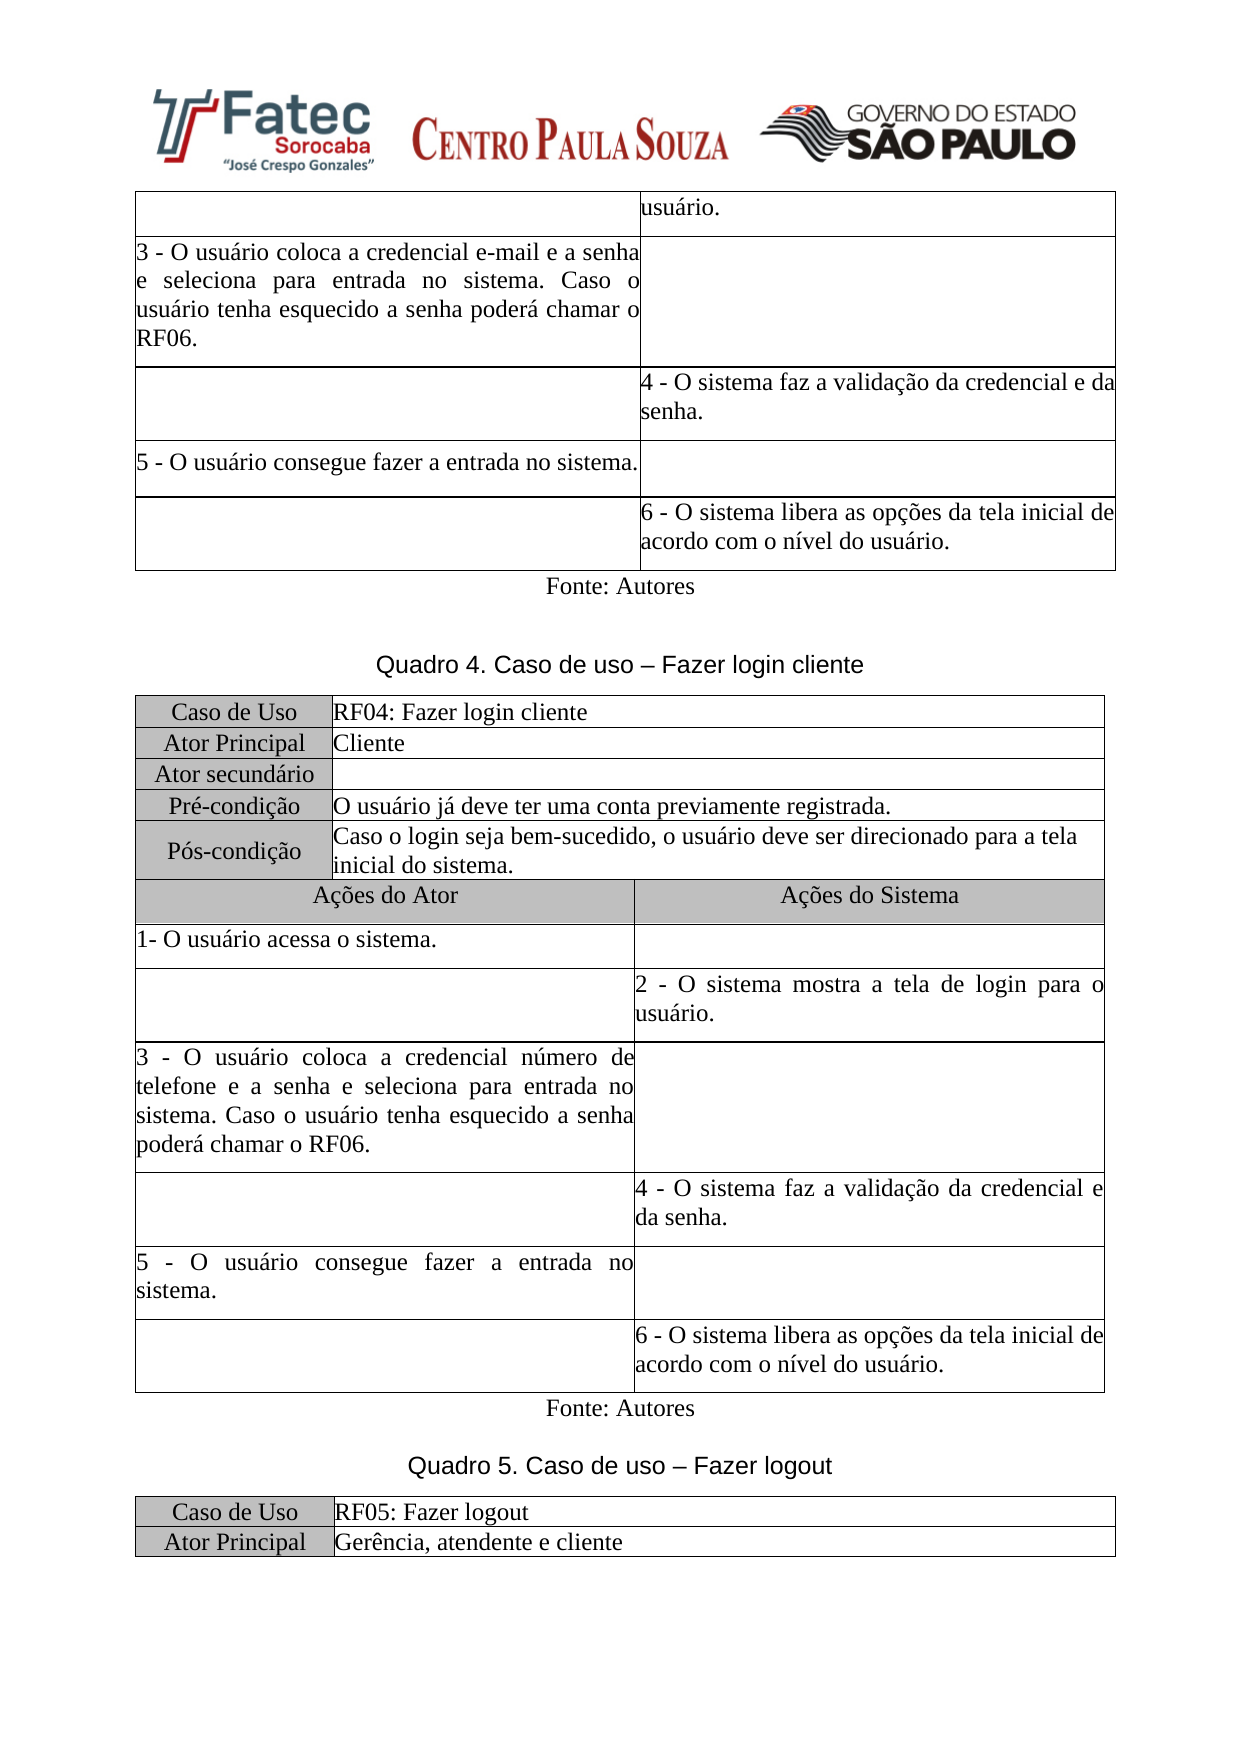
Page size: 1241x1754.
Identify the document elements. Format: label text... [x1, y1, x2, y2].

table_header Caso de Uso [136, 696, 332, 727]
table_cell Pré-condição [136, 790, 332, 820]
table_header RF04: Fazer login cliente [333, 696, 1104, 727]
table_cell [136, 498, 640, 570]
table_cell Ator secundário [136, 759, 332, 789]
table_cell 4 - O sistema faz a validação da credencial e da senha. [641, 368, 1115, 440]
table_cell [641, 441, 1115, 496]
text Quadro 4. Caso de uso – Fazer login cliente [135, 650, 1105, 678]
table_cell 4 - O sistema faz a validação da credencial e da senha. [635, 1173, 1104, 1246]
table_cell Ações do Ator [136, 880, 634, 923]
table_cell 6 - O sistema libera as opções da tela inicial de acordo com o nível do usuário. [635, 1320, 1104, 1392]
table_cell [635, 1247, 1104, 1319]
table_cell [641, 237, 1115, 366]
table_header Caso de Uso [136, 1497, 334, 1526]
table_cell Ator Principal [136, 1527, 334, 1556]
table_cell [136, 1320, 634, 1392]
table_cell 6 - O sistema libera as opções da tela inicial de acordo com o nível do usuário. [641, 498, 1115, 570]
table_cell [136, 368, 640, 440]
table_cell Ações do Sistema [635, 880, 1104, 923]
table_cell 1- O usuário acessa o sistema. [136, 925, 634, 968]
table_cell [635, 1043, 1104, 1172]
table_cell 5 - O usuário consegue fazer a entrada no sistema. [136, 1247, 634, 1319]
table_cell 5 - O usuário consegue fazer a entrada no sistema. [136, 441, 640, 496]
table_cell Ator Principal [136, 728, 332, 758]
table_cell O usuário já deve ter uma conta previamente registrada. [333, 790, 1104, 820]
table_cell [136, 1173, 634, 1246]
table_cell 3 - O usuário coloca a credencial número de telefone e a senha e seleciona para entrada no sistema. Caso o usuário tenha esquecido a senha poderá chamar o RF06. [136, 1043, 634, 1172]
table_cell [635, 925, 1104, 968]
table_cell 3 - O usuário coloca a credencial e-mail e a senha e seleciona para entrada no sistema. Caso o usuário tenha esquecido a senha poderá chamar o RF06. [136, 237, 640, 366]
text Fonte: Autores [135, 1393, 1105, 1422]
text Quadro 5. Caso de uso – Fazer logout [135, 1451, 1105, 1479]
table_header RF05: Fazer logout [335, 1497, 1115, 1526]
table_cell Caso o login seja bem-sucedido, o usuário deve ser direcionado para a tela inicial do sistema. [333, 821, 1104, 879]
table_cell Cliente [333, 728, 1104, 758]
table_cell 2 - O sistema mostra a tela de login para o usuário. [635, 969, 1104, 1041]
table_cell 2 - O sistema mostra a tela de login para o usuário. [641, 192, 1115, 236]
table_cell [136, 969, 634, 1041]
table_cell [333, 759, 1104, 789]
picture [135, 73, 1079, 191]
table_cell Gerência, atendente e cliente [335, 1527, 1115, 1556]
text Fonte: Autores [135, 571, 1105, 599]
table_cell [136, 192, 640, 236]
table_cell Pós-condição [136, 821, 332, 879]
